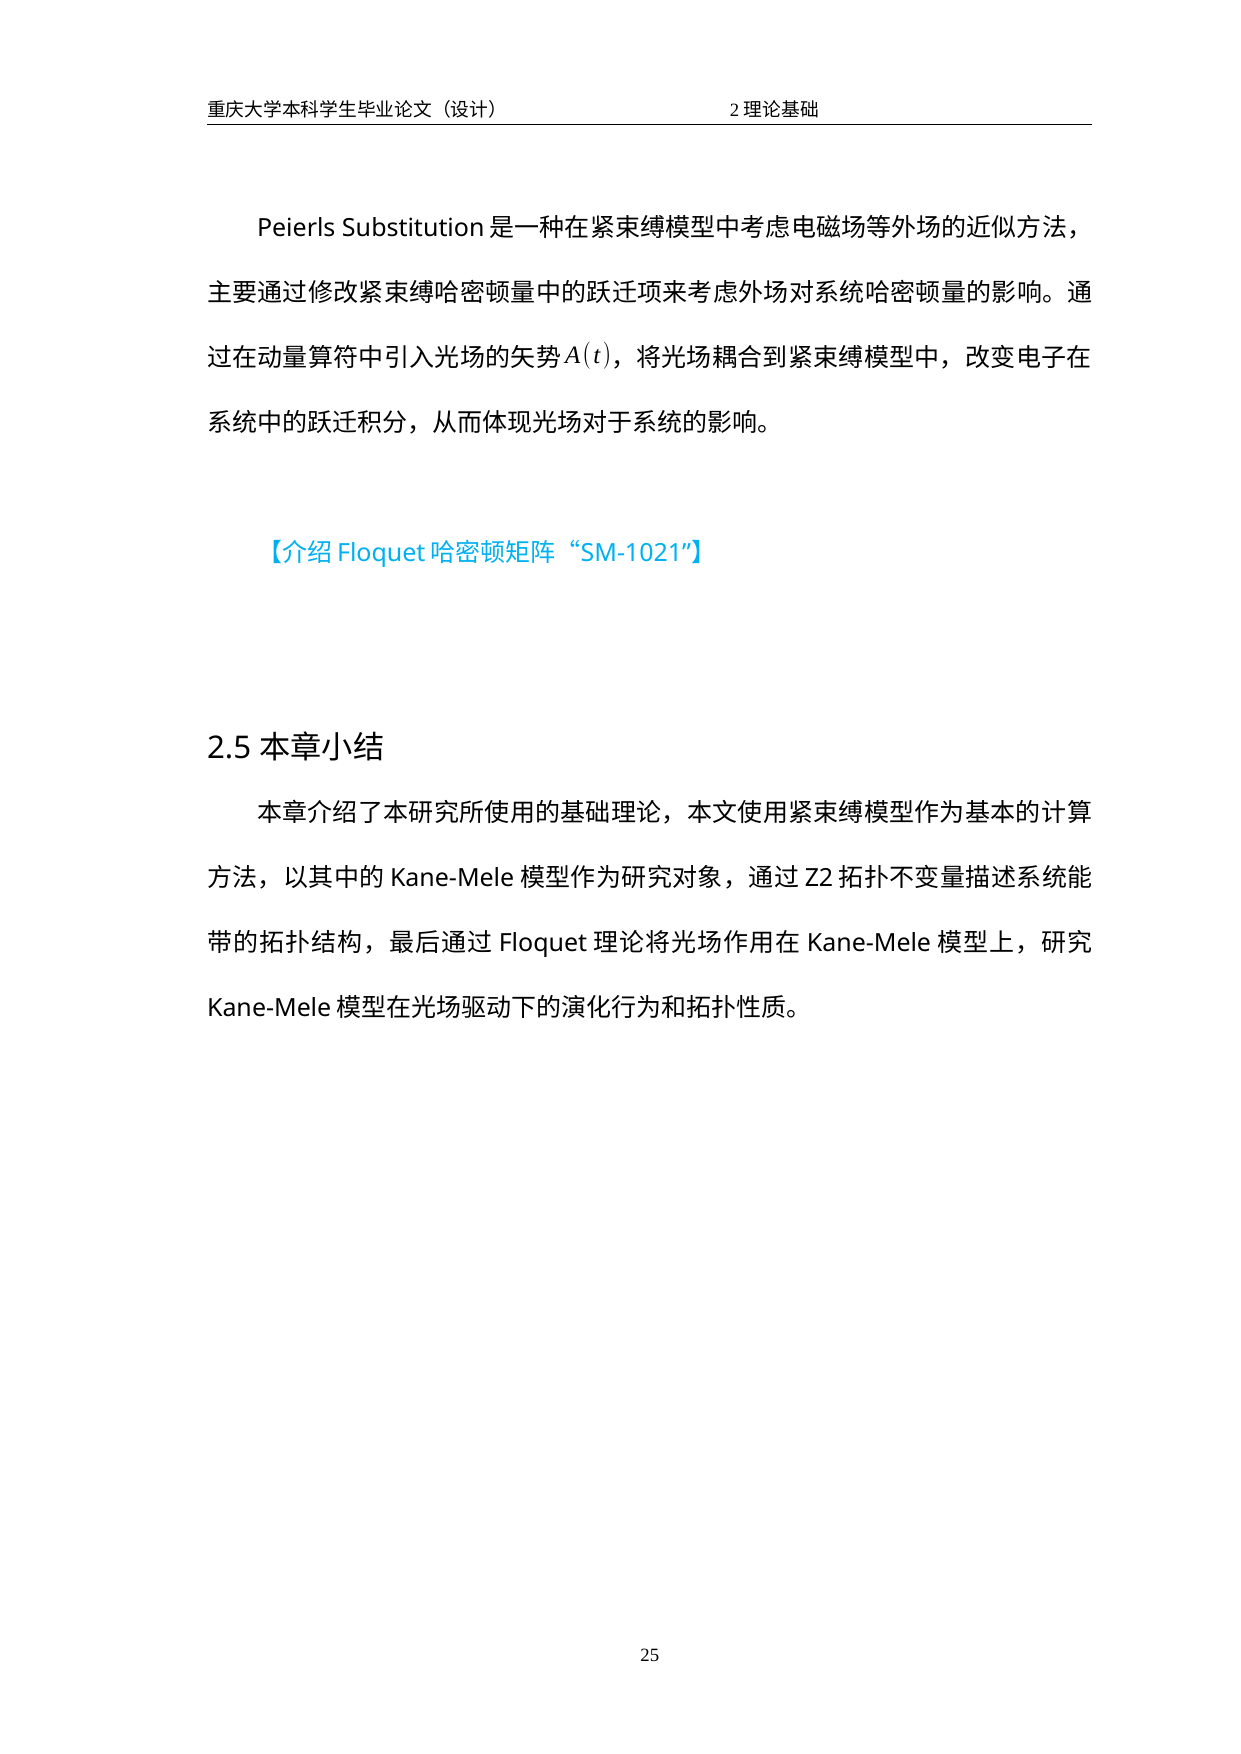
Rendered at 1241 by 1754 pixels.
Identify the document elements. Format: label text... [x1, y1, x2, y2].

text 本章介绍了本研究所使用的基础理论，本文使用紧束缚模型作为基本的计算方法，以其中的Kane-Mele模型作为研究对象，通过Z2拓扑不变量描述系统能带的拓扑结构，最后通过Floquet理论将光场作用在Kane-Mele模型上，研究Kane-Mele模型在光场驱动下的演化行为和拓扑性质。 [207, 778, 1092, 1038]
text 【介绍Floquet哈密顿矩阵“SM-1021”】 [207, 518, 1092, 583]
text Peierls Substitution是一种在紧束缚模型中考虑电磁场等外场的近似方法，主要通过修改紧束缚哈密顿量中的跃迁项来考虑外场对系统哈密顿量的影响。通过在动量算符中引入光场的矢势，将光场耦合到紧束缚模型中，改变电子在系统中的跃迁积分，从而体现光场对于系统的影响。 [207, 193, 1092, 453]
text 2.5 本章小结 [207, 713, 1092, 778]
